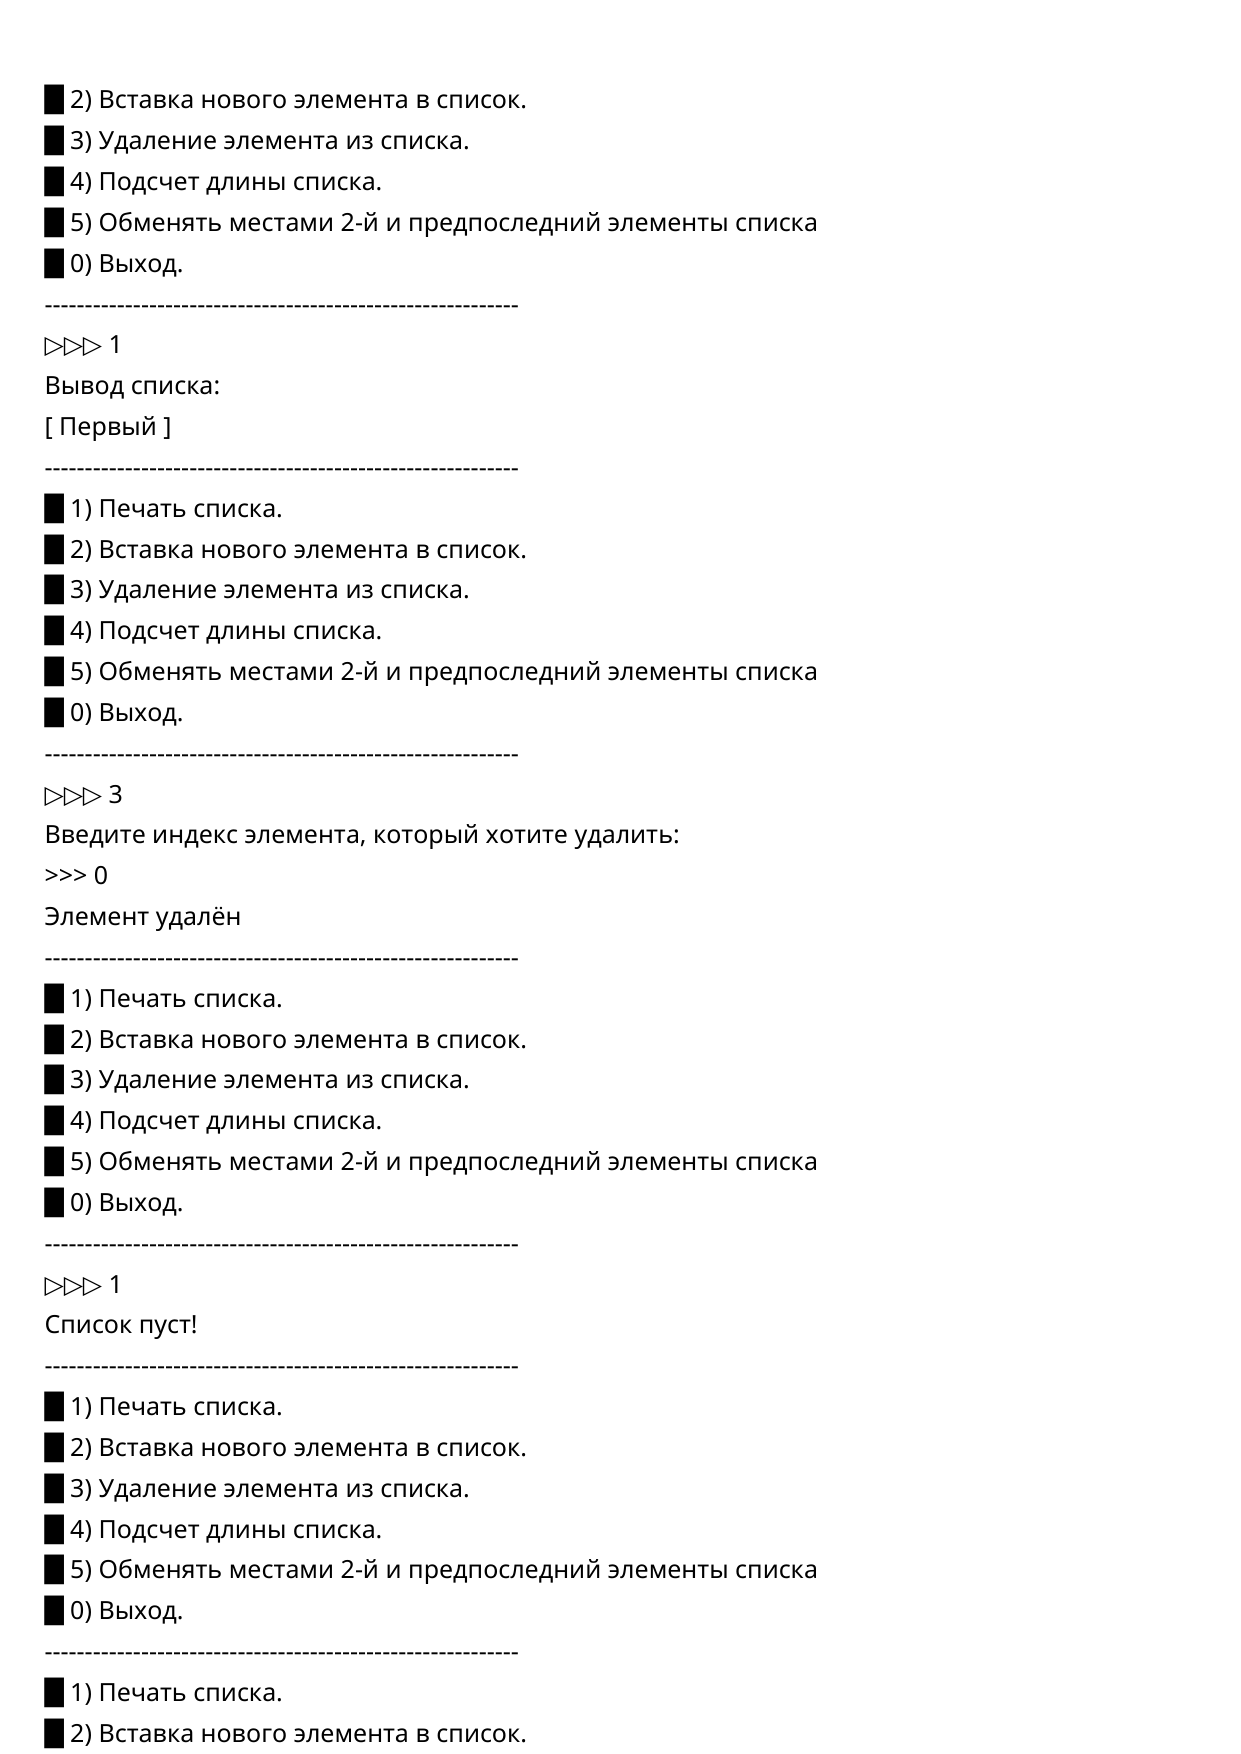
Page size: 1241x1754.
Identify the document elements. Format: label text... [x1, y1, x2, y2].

text ----------------------------------------------------------- [44, 449, 1196, 484]
text Вывод списка: [44, 368, 1196, 402]
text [44, 204, 1196, 239]
text █ 3) Удаление элемента из списка. [44, 1062, 1196, 1096]
text █ 5) Oбменять местами 2-й и предпоследний элементы списка [44, 1144, 1196, 1178]
text █ 3) Удаление элемента из списка. [44, 1470, 1196, 1504]
text █ 4) Подсчет длины списка. [44, 1103, 1196, 1137]
text █ 3) Удаление элемента из списка. [44, 572, 1196, 606]
text >>> 0 [44, 858, 1196, 892]
text Элемент удалён [44, 899, 1196, 933]
text █ 4) Подсчет длины списка. [44, 164, 1196, 198]
text █ 2) Вставка нового элемента в список. [44, 1021, 1196, 1055]
text ----------------------------------------------------------- [44, 1225, 1196, 1259]
text Список пуст! [44, 1307, 1196, 1341]
text ----------------------------------------------------------- [44, 735, 1196, 769]
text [44, 286, 1196, 320]
text █ 0) Выход. [44, 245, 1196, 279]
text █ 2) Вставка нового элемента в список. [44, 531, 1196, 565]
text ▷▷▷ 1 [44, 327, 1196, 361]
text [44, 1552, 1196, 1586]
text █ 1) Печать списка. [44, 980, 1196, 1014]
text █ 1) Печать списка. [44, 490, 1196, 524]
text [44, 1634, 1196, 1668]
text ▷▷▷ 1 [44, 1266, 1196, 1300]
text ----------------------------------------------------------- [44, 939, 1196, 974]
text █ 4) Подсчет длины списка. [44, 613, 1196, 647]
text █ 0) Выход. [44, 1184, 1196, 1219]
text [ Первый ] [44, 409, 1196, 443]
text █ 4) Подсчет длины списка. [44, 1511, 1196, 1545]
text ▷▷▷ 3 [44, 776, 1196, 810]
text █ 3) Удаление элемента из списка. [44, 123, 1196, 157]
text █ 1) Печать списка. [44, 1389, 1196, 1423]
text █ 0) Выход. [44, 694, 1196, 729]
text █ 1) Печать списка. [44, 1674, 1196, 1709]
text █ 0) Выход. [44, 1593, 1196, 1627]
text █ 2) Вставка нового элемента в список. [44, 1715, 1196, 1749]
text █ 2) Вставка нового элемента в список. [44, 82, 1196, 116]
text ----------------------------------------------------------- [44, 1348, 1196, 1382]
text █ 2) Вставка нового элемента в список. [44, 1429, 1196, 1464]
text █ 5) Oбменять местами 2-й и предпоследний элементы списка [44, 654, 1196, 688]
text Введите индекс элемента, который хотите удалить: [44, 817, 1196, 851]
